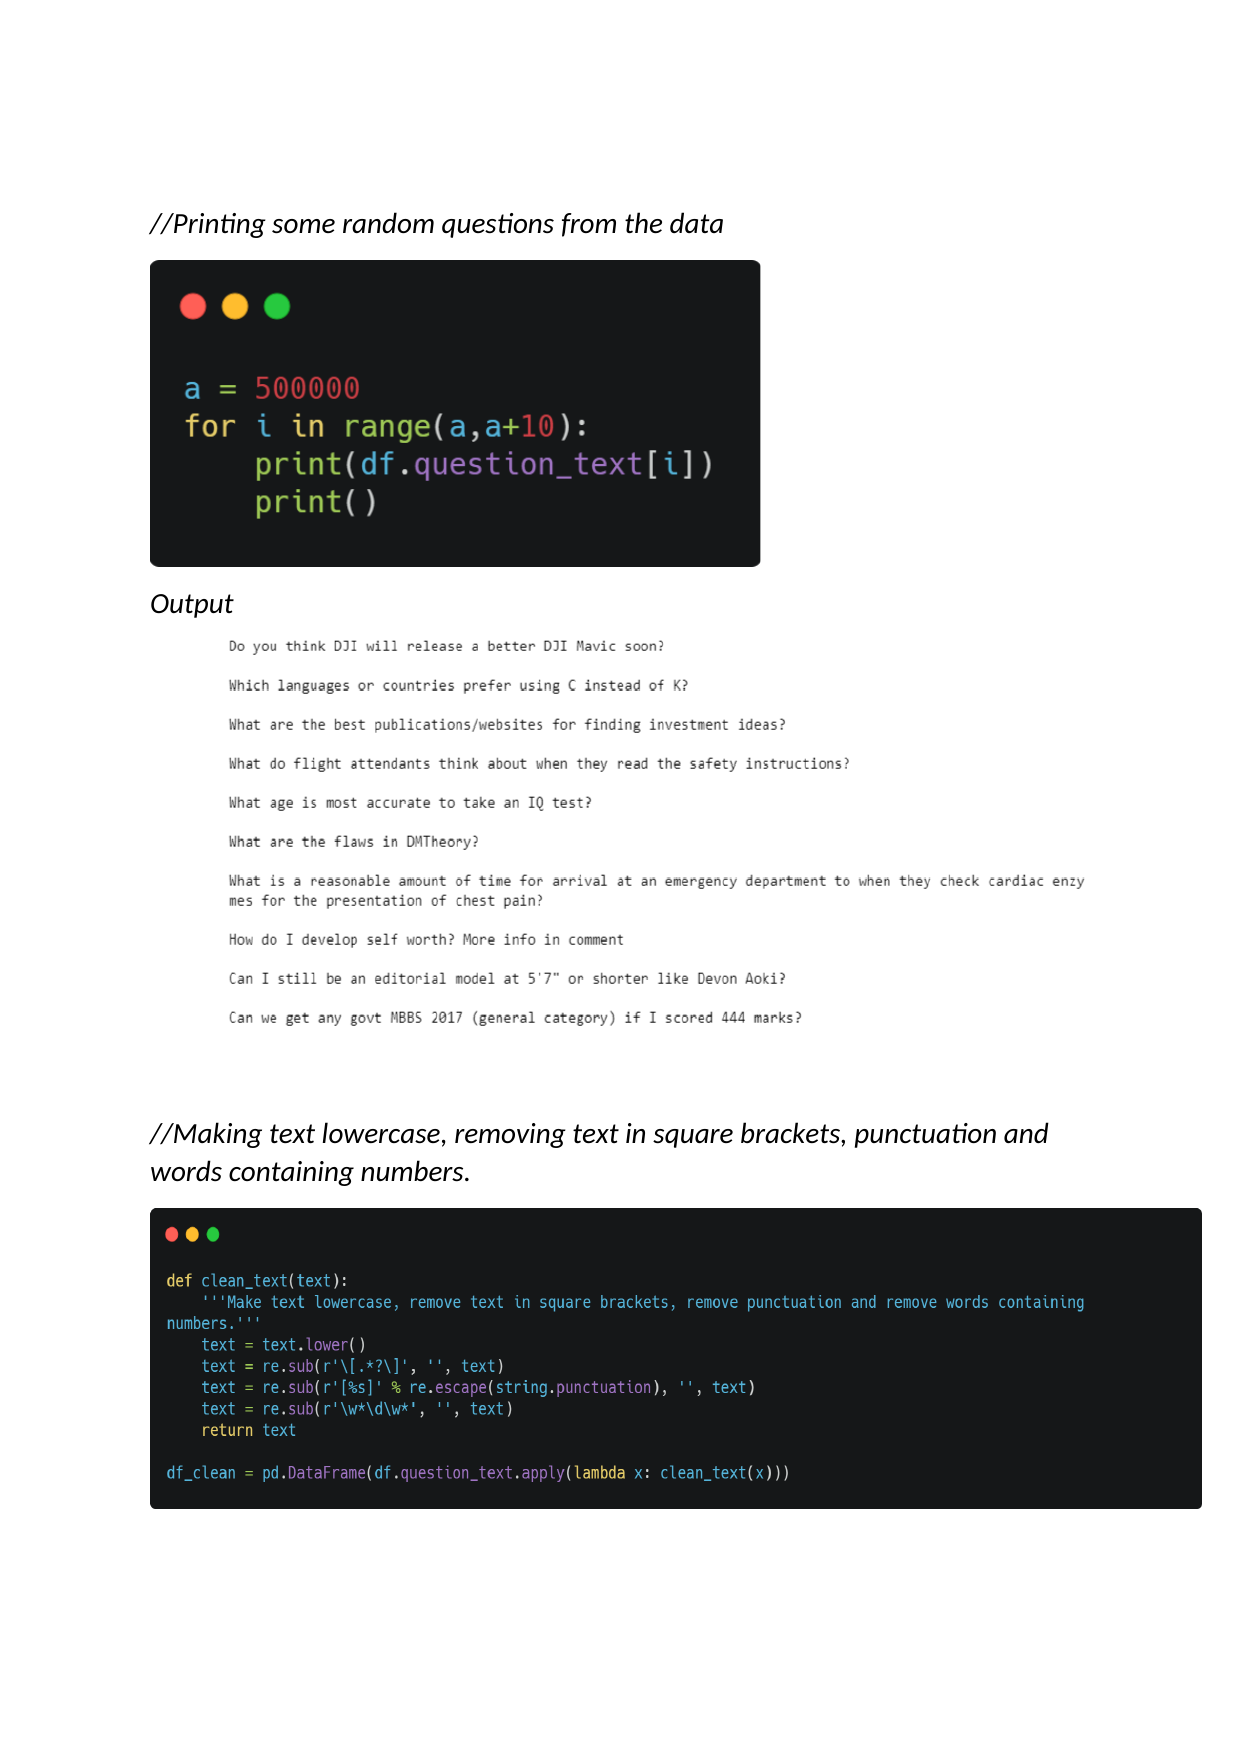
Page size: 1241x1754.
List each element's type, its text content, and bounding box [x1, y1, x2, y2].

picture [150, 640, 1113, 1042]
text //Making text lowercase, removing text in square brackets, punctuation and words containing numbers. [150, 1115, 1090, 1189]
text //Printing some random questions from the data [150, 205, 1090, 241]
text Output [150, 585, 1090, 621]
picture [150, 1208, 1202, 1509]
picture [150, 260, 761, 567]
